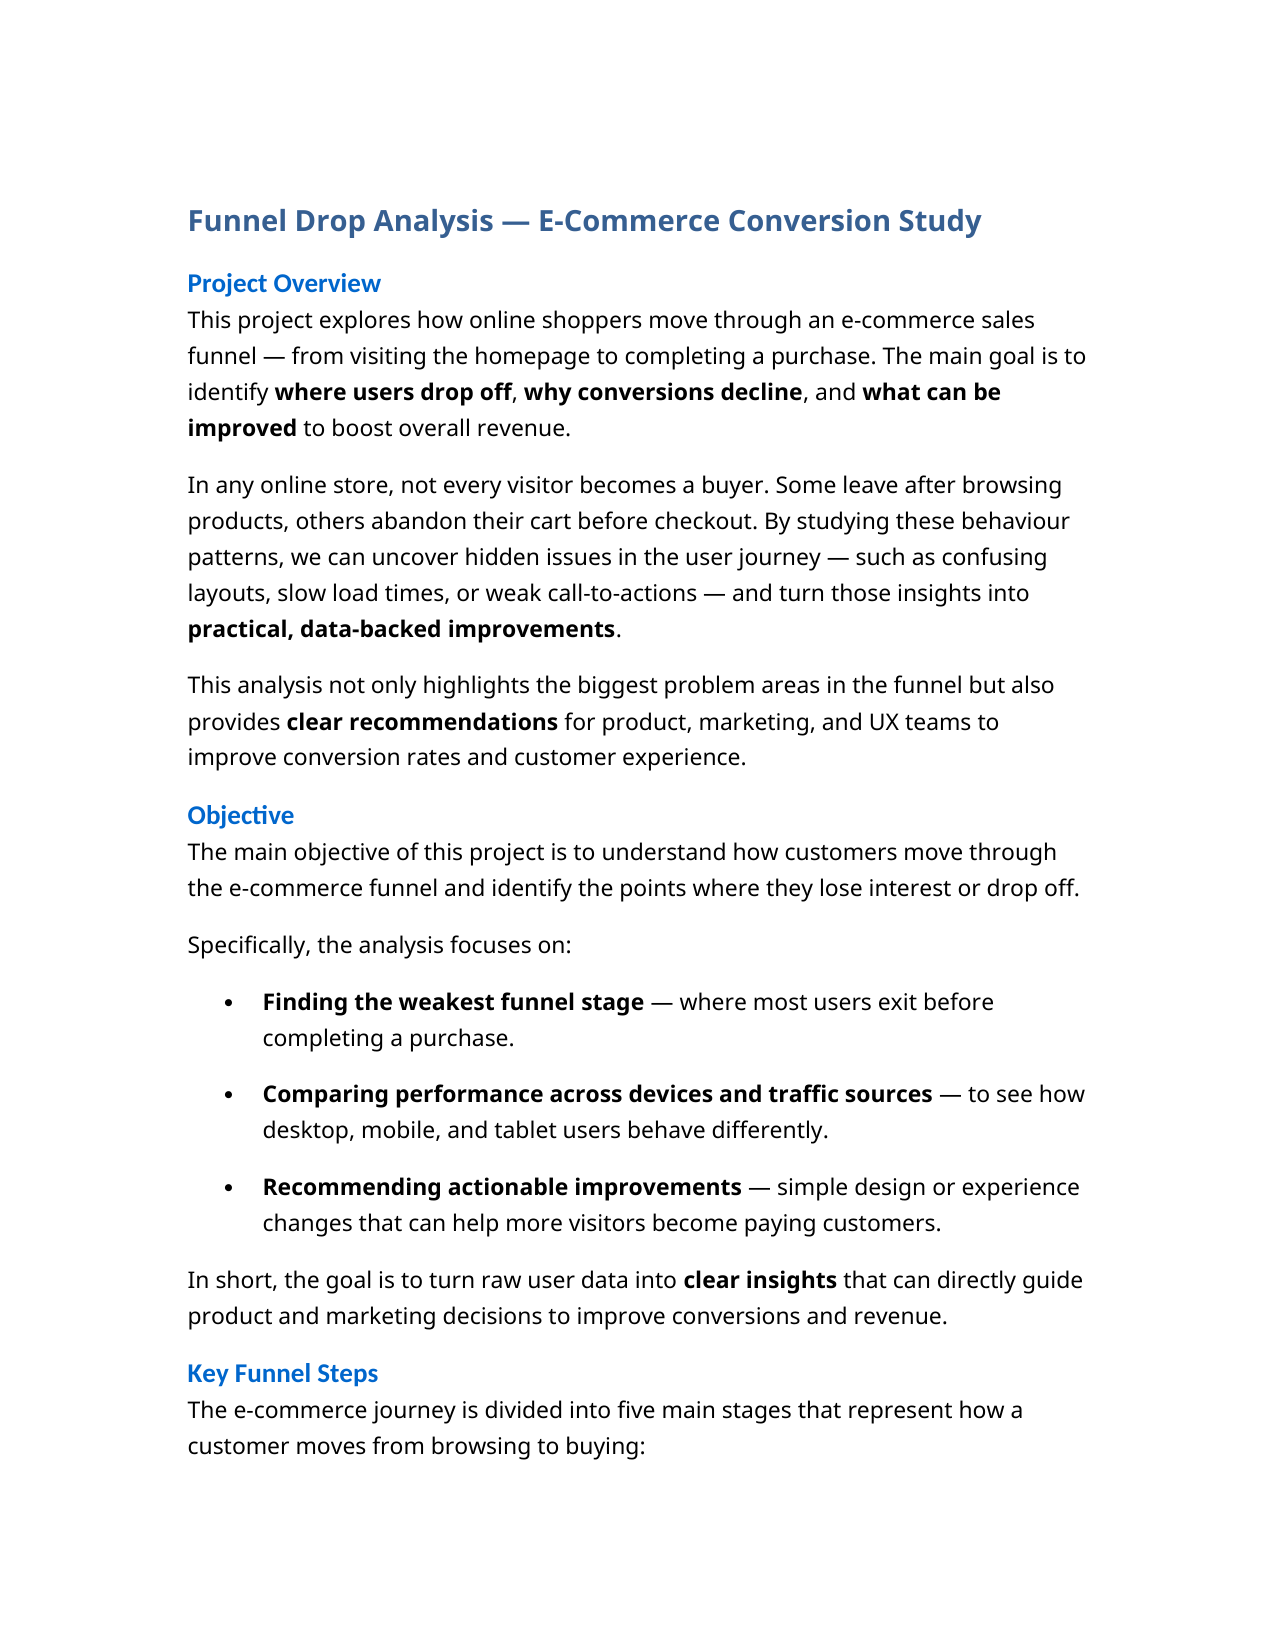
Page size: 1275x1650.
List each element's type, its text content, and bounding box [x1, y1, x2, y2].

list Finding the weakest funnel stage — where most users exit before completing a purchase. [225, 986, 1087, 1053]
list Recommending actionable improvements — simple design or experience changes that can help more visitors become paying customers. [225, 1171, 1087, 1238]
subtitle Key Funnel Steps [187, 1356, 1087, 1389]
text The e-commerce journey is divided into five main stages that represent how a customer moves from browsing to buying: [187, 1394, 1087, 1461]
text This project explores how online shoppers move through an e-commerce sales funnel — from visiting the homepage to completing a purchase. The main goal is to identify where users drop off, why conversions decline, and what can be improved to boost overall revenue. [187, 304, 1087, 443]
text In short, the goal is to turn raw user data into clear insights that can directly guide product and marketing decisions to improve conversions and revenue. [187, 1264, 1087, 1331]
text Specifically, the analysis focuses on: [187, 929, 1087, 960]
text In any online store, not every visitor becomes a buyer. Some leave after browsing products, others abandon their cart before checkout. By studying these behaviour patterns, we can uncover hidden issues in the user journey — such as confusing layouts, slow load times, or weak call-to-actions — and turn those insights into practical, data-backed improvements. [187, 469, 1087, 644]
text The main objective of this project is to understand how customers move through the e-commerce funnel and identify the points where they lose interest or drop off. [187, 836, 1087, 903]
list Comparing performance across devices and traffic sources — to see how desktop, mobile, and tablet users behave differently. [225, 1078, 1087, 1145]
subtitle Project Overview [187, 266, 1087, 299]
text This analysis not only highlights the biggest problem areas in the funnel but also provides clear recommendations for product, marketing, and UX teams to improve conversion rates and customer experience. [187, 669, 1087, 773]
subtitle Objective [187, 798, 1087, 831]
subtitle Funnel Drop Analysis — E-Commerce Conversion Study [187, 200, 1087, 240]
